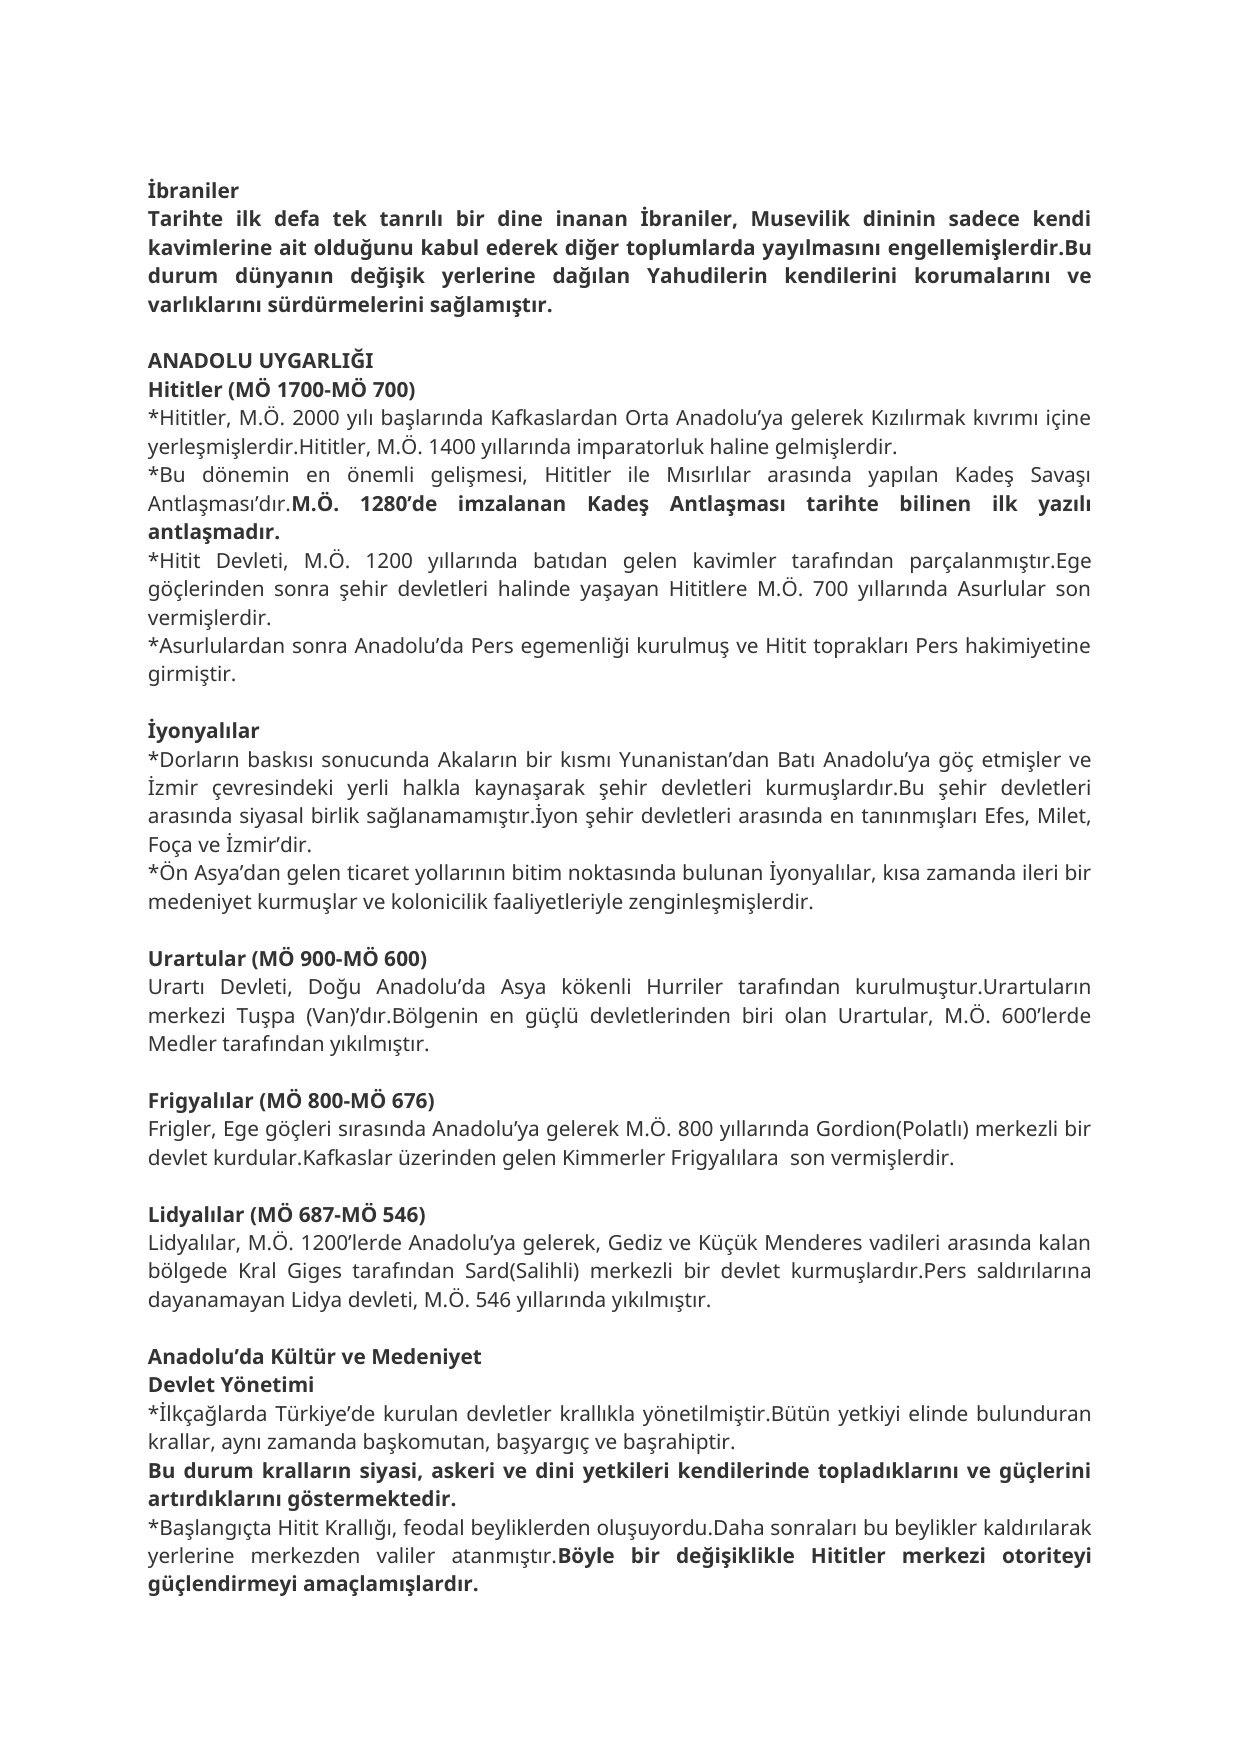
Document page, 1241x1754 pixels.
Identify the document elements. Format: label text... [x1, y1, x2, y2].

text Tarihte ilk defa tek tanrılı bir dine inanan İbraniler, Musevilik dininin sadece kendi kavimlerine ait olduğunu kabul ederek diğer toplumlarda yayılmasını engellemişlerdir.Bu durum dünyanın değişik yerlerine dağılan Yahudilerin kendilerini korumalarını ve varlıklarını sürdürmelerini sağlamıştır. [148, 204, 1093, 318]
text *Hitit Devleti, M.Ö. 1200 yıllarında batıdan gelen kavimler tarafından parçalanmıştır.Ege göçlerinden sonra şehir devletleri halinde yaşayan Hititlere M.Ö. 700 yıllarında Asurlular son vermişlerdir. [148, 546, 1093, 631]
text *Ön Asya’dan gelen ticaret yollarının bitim noktasında bulunan İyonyalılar, kısa zamanda ileri bir medeniyet kurmuşlar ve kolonicilik faaliyetleriyle zenginleşmişlerdir. [148, 858, 1093, 915]
text İyonyalılar [148, 716, 1093, 745]
text Urartı Devleti, Doğu Anadolu’da Asya kökenli Hurriler tarafından kurulmuştur.Urartuların merkezi Tuşpa (Van)’dır.Bölgenin en güçlü devletlerinden biri olan Urartular, M.Ö. 600’lerde Medler tarafından yıkılmıştır. [148, 972, 1093, 1058]
text Frigler, Ege göçleri sırasında Anadolu’ya gelerek M.Ö. 800 yıllarında Gordion(Polatlı) merkezli bir devlet kurdular.Kafkaslar üzerinden gelen Kimmerler Frigyalılara son vermişlerdir. [148, 1114, 1093, 1171]
text *İlkçağlarda Türkiye’de kurulan devletler krallıkla yönetilmiştir.Bütün yetkiyi elinde bulunduran krallar, aynı zamanda başkomutan, başyargıç ve başrahiptir. [148, 1399, 1093, 1456]
text *Hititler, M.Ö. 2000 yılı başlarında Kafkaslardan Orta Anadolu’ya gelerek Kızılırmak kıvrımı içine yerleşmişlerdir.Hititler, M.Ö. 1400 yıllarında imparatorluk haline gelmişlerdir. [148, 403, 1093, 460]
text *Başlangıçta Hitit Krallığı, feodal beyliklerden oluşuyordu.Daha sonraları bu beylikler kaldırılarak yerlerine merkezden valiler atanmıştır.Böyle bir değişiklikle Hititler merkezi otoriteyi güçlendirmeyi amaçlamışlardır. [148, 1513, 1093, 1598]
text Bu durum kralların siyasi, askeri ve dini yetkileri kendilerinde topladıklarını ve güçlerini artırdıklarını göstermektedir. [148, 1456, 1093, 1513]
text Hititler (MÖ 1700-MÖ 700) [148, 375, 1093, 403]
text Urartular (MÖ 900-MÖ 600) [148, 944, 1093, 972]
text Lidyalılar, M.Ö. 1200’lerde Anadolu’ya gelerek, Gediz ve Küçük Menderes vadileri arasında kalan bölgede Kral Giges tarafından Sard(Salihli) merkezli bir devlet kurmuşlardır.Pers saldırılarına dayanamayan Lidya devleti, M.Ö. 546 yıllarında yıkılmıştır. [148, 1228, 1093, 1313]
text *Dorların baskısı sonucunda Akaların bir kısmı Yunanistan’dan Batı Anadolu’ya göç etmişler ve İzmir çevresindeki yerli halkla kaynaşarak şehir devletleri kurmuşlardır.Bu şehir devletleri arasında siyasal birlik sağlanamamıştır.İyon şehir devletleri arasında en tanınmışları Efes, Milet, Foça ve İzmir’dir. [148, 745, 1093, 858]
text ANADOLU UYGARLIĞI [148, 347, 1093, 375]
text Frigyalılar (MÖ 800-MÖ 676) [148, 1086, 1093, 1114]
text *Bu dönemin en önemli gelişmesi, Hititler ile Mısırlılar arasında yapılan Kadeş Savaşı Antlaşması’dır.M.Ö. 1280’de imzalanan Kadeş Antlaşması tarihte bilinen ilk yazılı antlaşmadır. [148, 460, 1093, 546]
text *Asurlulardan sonra Anadolu’da Pers egemenliği kurulmuş ve Hitit toprakları Pers hakimiyetine girmiştir. [148, 631, 1093, 688]
text Lidyalılar (MÖ 687-MÖ 546) [148, 1200, 1093, 1228]
text Devlet Yönetimi [148, 1370, 1093, 1399]
text İbraniler [148, 176, 1093, 204]
text Anadolu’da Kültür ve Medeniyet [148, 1342, 1093, 1370]
